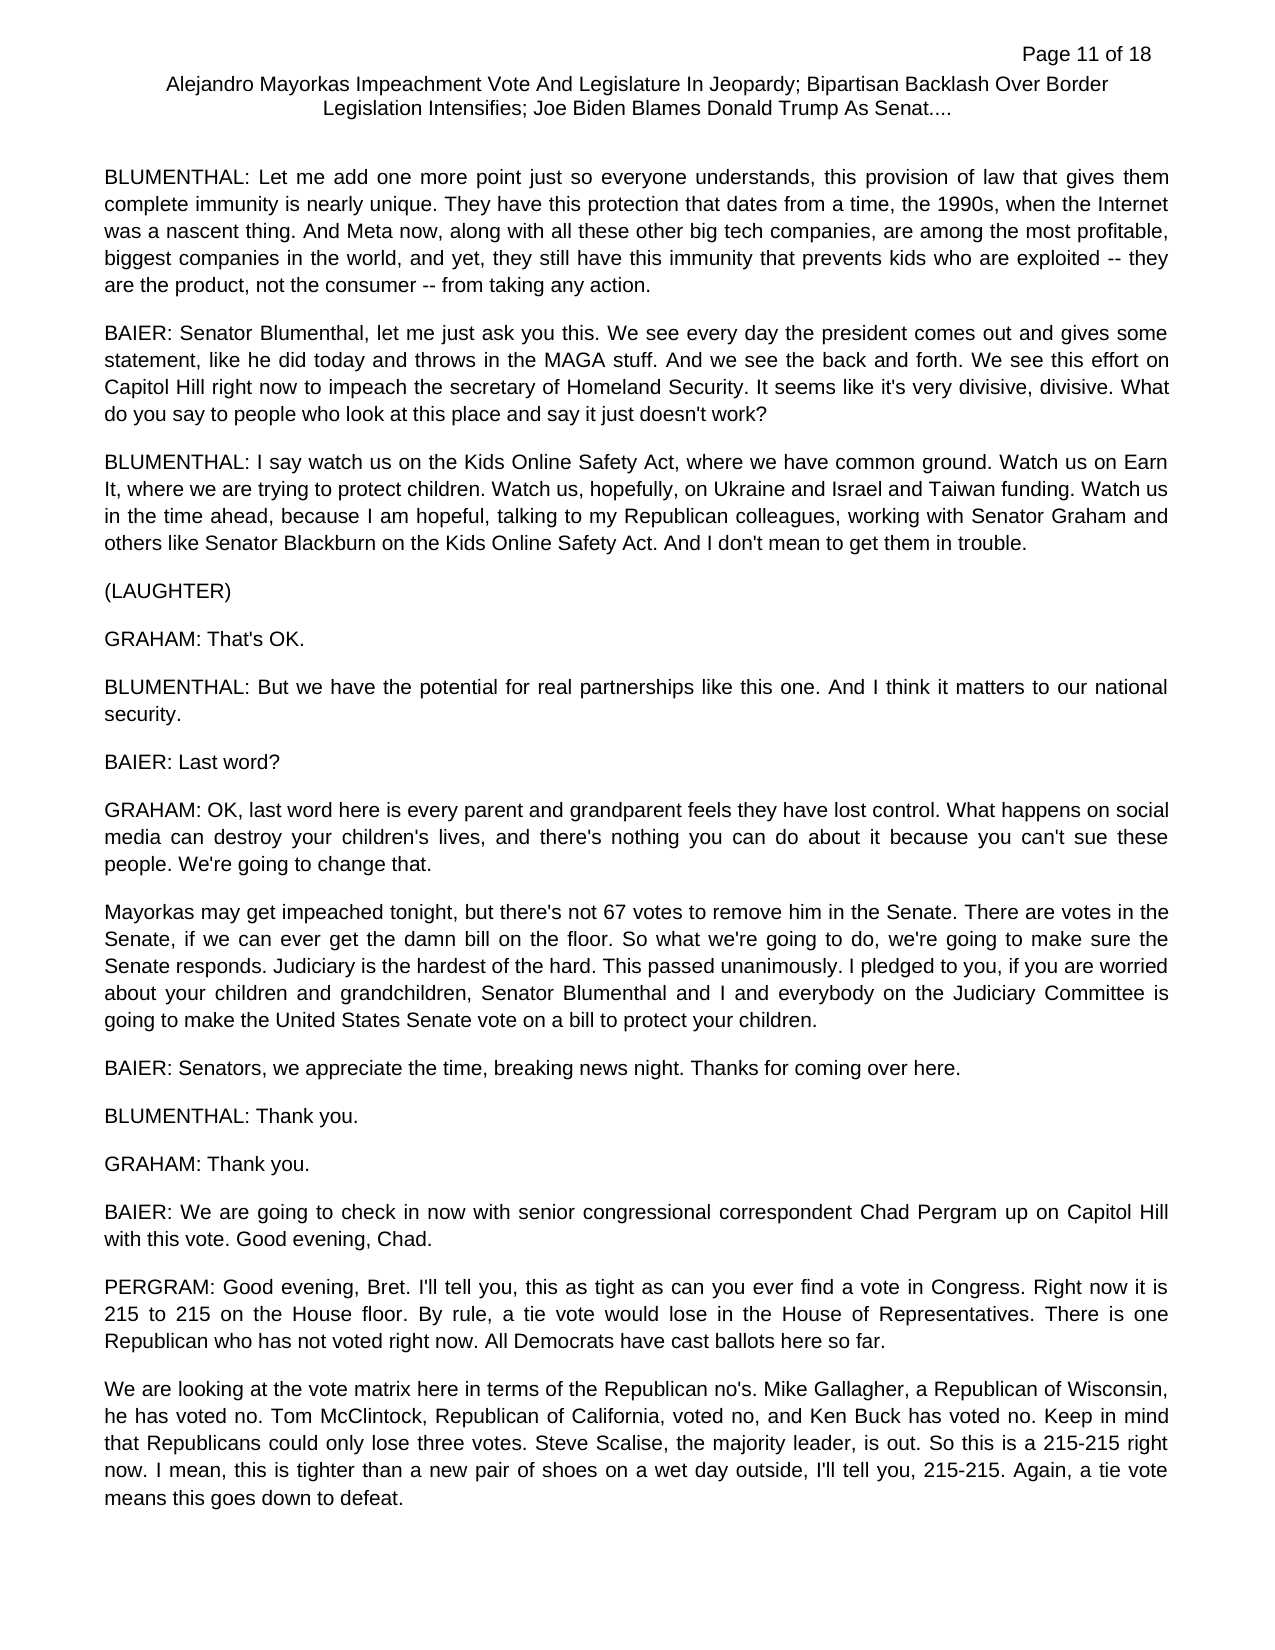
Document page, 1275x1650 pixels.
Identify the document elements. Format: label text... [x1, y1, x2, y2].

text GRAHAM: That's OK. [104, 624, 1171, 651]
text BAIER: Senator Blumenthal, let me just ask you this. We see every day the president comes out and gives some statement, like he did today and throws in the MAGA stuff. And we see the back and forth. We see this effort on Capitol Hill right now to impeach the secretary of Homeland Security. It seems like it's very divisive, divisive. What do you say to people who look at this place and say it just doesn't work? [104, 318, 1171, 426]
text GRAHAM: Thank you. [104, 1149, 1171, 1176]
text We are looking at the vote matrix here in terms of the Republican no's. Mike Gallagher, a Republican of Wisconsin, he has voted no. Tom McClintock, Republican of California, voted no, and Ken Buck has voted no. Keep in mind that Republicans could only lose three votes. Steve Scalise, the majority leader, is out. So this is a 215-215 right now. I mean, this is tighter than a new pair of shoes on a wet day outside, I'll tell you, 215-215. Again, a tie vote means this goes down to defeat. [104, 1374, 1171, 1509]
text BAIER: Last word? [104, 747, 1171, 774]
text Mayorkas may get impeached tonight, but there's not 67 votes to remove him in the Senate. There are votes in the Senate, if we can ever get the damn bill on the floor. So what we're going to do, we're going to make sure the Senate responds. Judiciary is the hardest of the hard. This passed unanimously. I pledged to you, if you are worried about your children and grandchildren, Senator Blumenthal and I and everybody on the Judiciary Committee is going to make the United States Senate vote on a bill to protect your children. [104, 897, 1171, 1032]
text (LAUGHTER) [104, 576, 1171, 603]
text BLUMENTHAL: Let me add one more point just so everyone understands, this provision of law that gives them complete immunity is nearly unique. They have this protection that dates from a time, the 1990s, when the Internet was a nascent thing. And Meta now, along with all these other big tech companies, are among the most profitable, biggest companies in the world, and yet, they still have this immunity that prevents kids who are exploited -- they are the product, not the consumer -- from taking any action. [104, 161, 1171, 297]
text GRAHAM: OK, last word here is every parent and grandparent feels they have lost control. What happens on social media can destroy your children's lives, and there's nothing you can do about it because you can't sue these people. We're going to change that. [104, 795, 1171, 876]
text BAIER: We are going to check in now with senior congressional correspondent Chad Pergram up on Capitol Hill with this vote. Good evening, Chad. [104, 1197, 1171, 1251]
text BLUMENTHAL: Thank you. [104, 1101, 1171, 1128]
text BAIER: Senators, we appreciate the time, breaking news night. Thanks for coming over here. [104, 1053, 1171, 1080]
text BLUMENTHAL: But we have the potential for real partnerships like this one. And I think it matters to our national security. [104, 672, 1171, 726]
text BLUMENTHAL: I say watch us on the Kids Online Safety Act, where we have common ground. Watch us on Earn It, where we are trying to protect children. Watch us, hopefully, on Ukraine and Israel and Taiwan funding. Watch us in the time ahead, because I am hopeful, talking to my Republican colleagues, working with Senator Graham and others like Senator Blackburn on the Kids Online Safety Act. And I don't mean to get them in trouble. [104, 447, 1171, 555]
text PERGRAM: Good evening, Bret. I'll tell you, this as tight as can you ever find a vote in Congress. Right now it is 215 to 215 on the House floor. By rule, a tie vote would lose in the House of Representatives. There is one Republican who has not voted right now. All Democrats have cast ballots here so far. [104, 1272, 1171, 1353]
